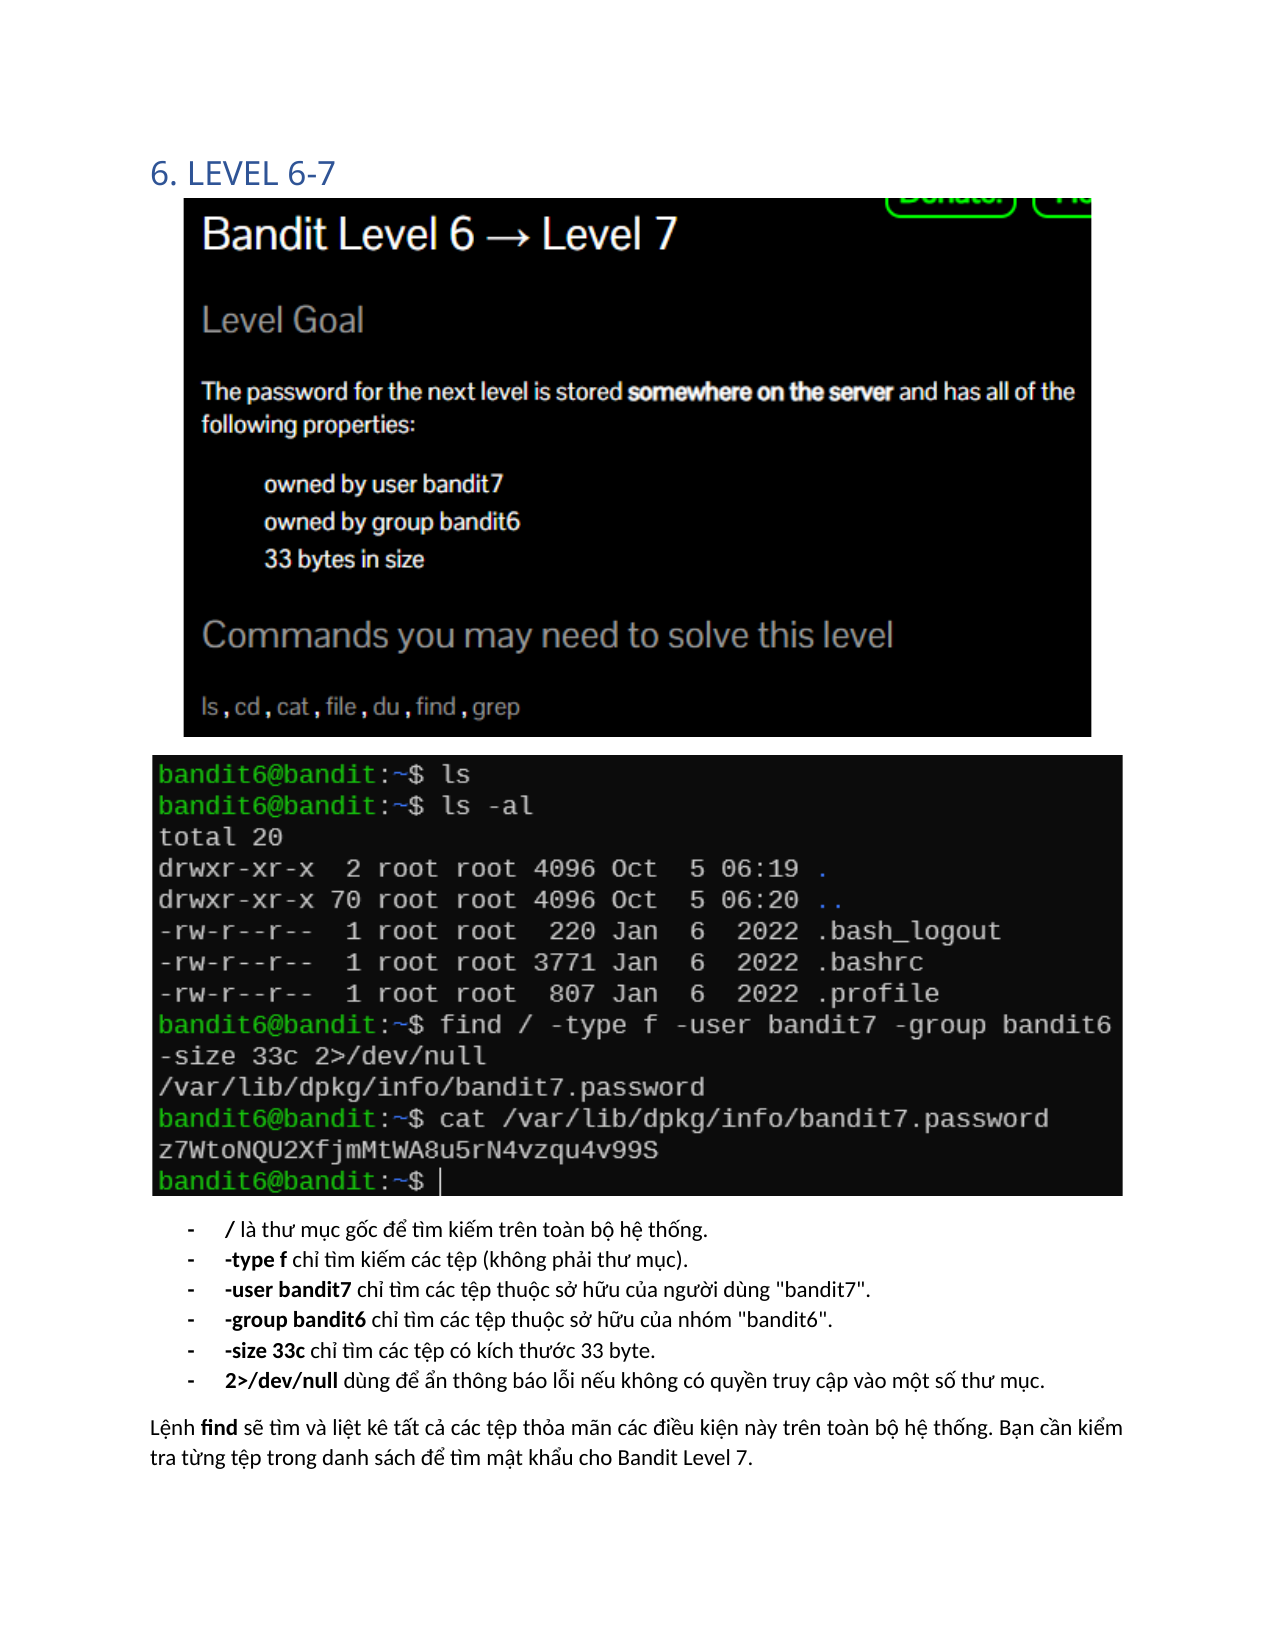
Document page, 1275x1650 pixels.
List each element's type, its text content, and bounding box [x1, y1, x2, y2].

subtitle 6. LEVEL 6-7 [150, 150, 1125, 195]
list -type f chỉ tìm kiếm các tệp (không phải thư mục). [187, 1245, 1125, 1273]
list -user bandit7 chỉ tìm các tệp thuộc sở hữu của người dùng "bandit7". [187, 1275, 1125, 1303]
list -group bandit6 chỉ tìm các tệp thuộc sở hữu của nhóm "bandit6". [187, 1306, 1125, 1333]
list 2>/dev/null dùng để ẩn thông báo lỗi nếu không có quyền truy cập vào một số thư mục. [187, 1366, 1125, 1394]
list / là thư mục gốc để tìm kiếm trên toàn bộ hệ thống. [187, 1215, 1125, 1243]
text Lệnh find sẽ tìm và liệt kê tất cả các tệp thỏa mãn các điều kiện này trên toàn bộ hệ thống. Bạn cần kiểm tra từng tệp trong danh sách để tìm mật khẩu cho Bandit Level 7. [150, 1413, 1125, 1471]
picture [152, 755, 1123, 1196]
list -size 33c chỉ tìm các tệp có kích thước 33 byte. [187, 1336, 1125, 1364]
picture [183, 198, 1092, 737]
